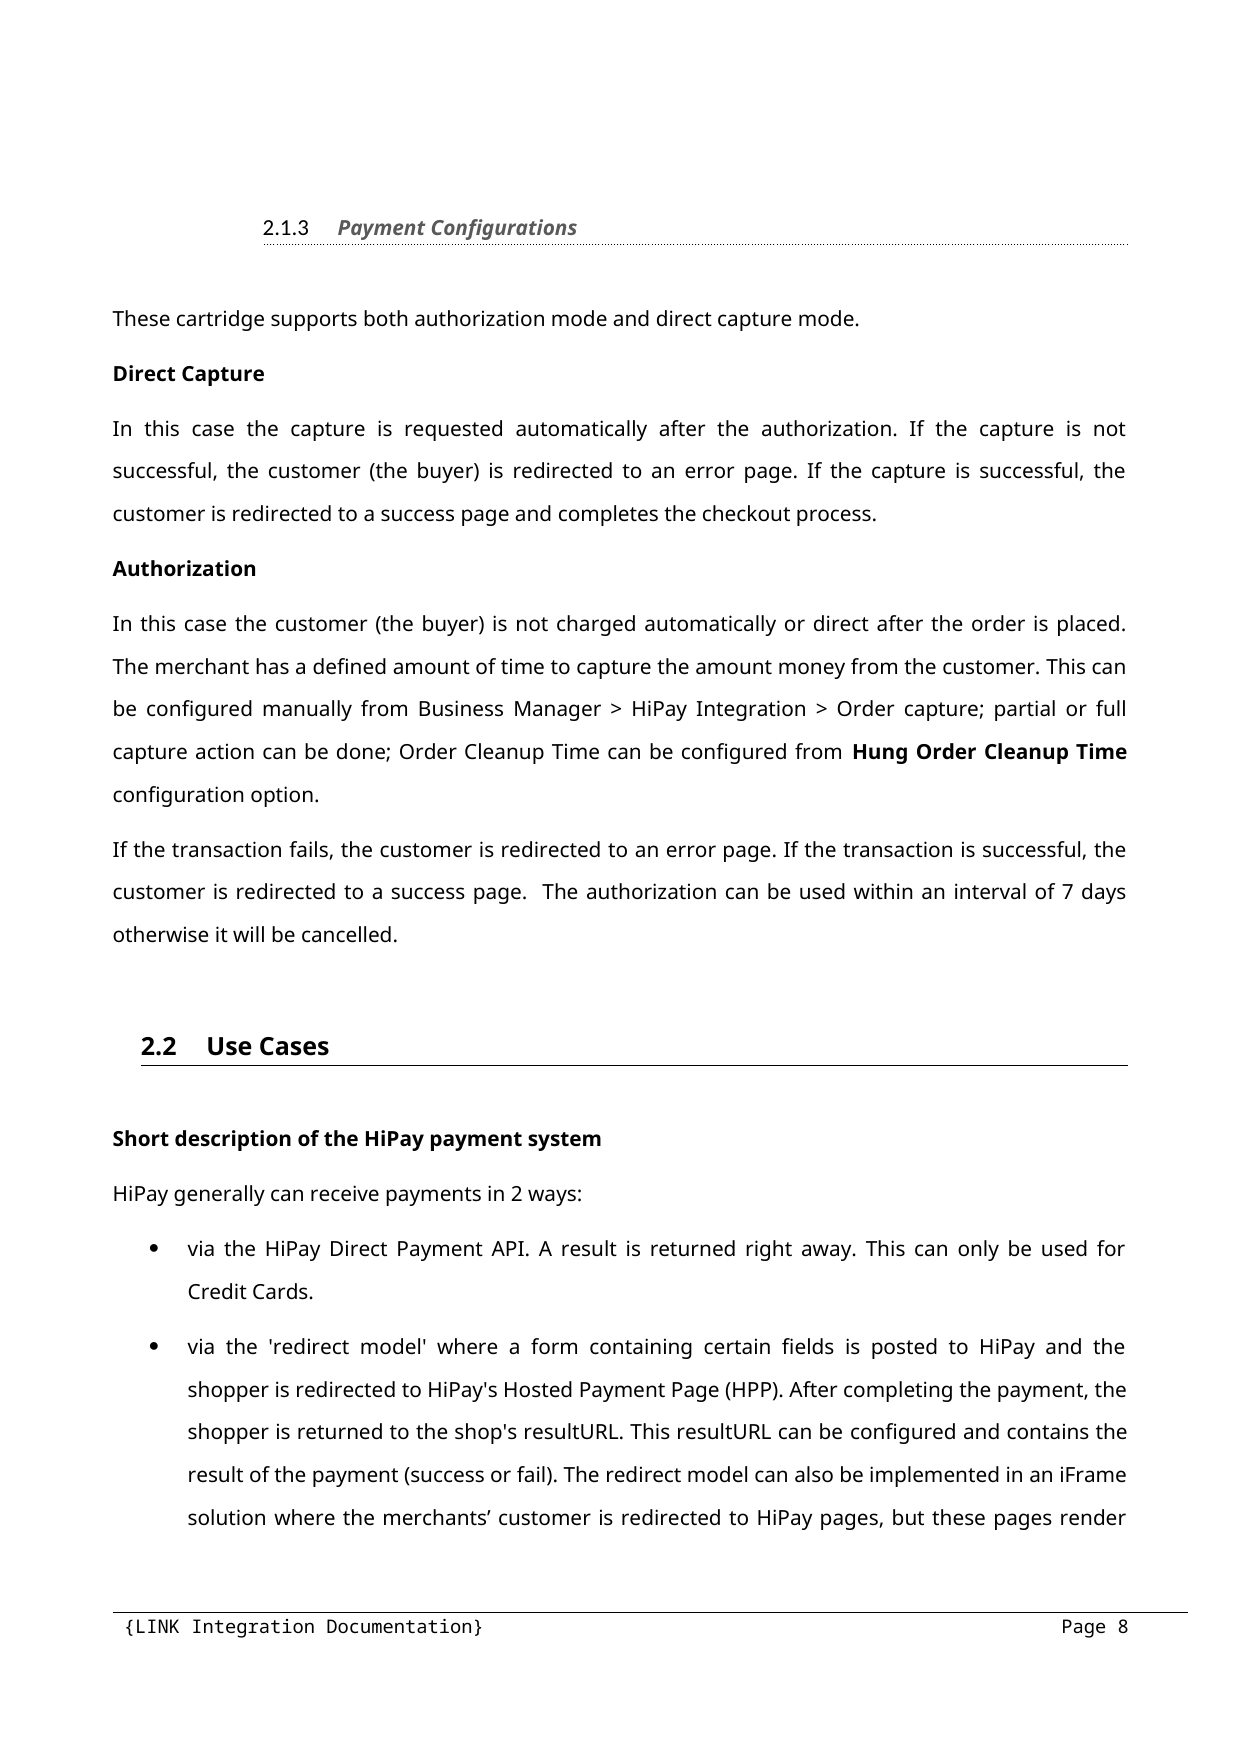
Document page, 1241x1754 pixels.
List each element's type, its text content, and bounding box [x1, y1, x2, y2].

text If the transaction fails, the customer is redirected to an error page. If the transaction is successful, the customer is redirected to a success page. The authorization can be used within an interval of 7 days otherwise it will be cancelled. [112, 835, 1128, 948]
subtitle Use Cases [141, 1029, 1128, 1065]
text HiPay generally can receive payments in 2 ways: [112, 1179, 1128, 1208]
subtitle Payment Configurations [262, 213, 1128, 245]
text Short description of the HiPay payment system [112, 1124, 1128, 1153]
text These cartridge supports both authorization mode and direct capture mode. [112, 304, 1128, 332]
text Direct Capture [112, 359, 1128, 387]
text Authorization [112, 554, 1128, 583]
text In this case the customer (the buyer) is not charged automatically or direct after the order is placed. The merchant has a defined amount of time to capture the amount money from the customer. This can be configured manually from Business Manager > HiPay Integration > Order capture; partial or full capture action can be done; Order Cleanup Time can be configured from Hung Order Cleanup Time configuration option. [112, 609, 1128, 808]
list via the HiPay Direct Payment API. A result is returned right away. This can only be used for Credit Cards. [150, 1234, 1128, 1306]
